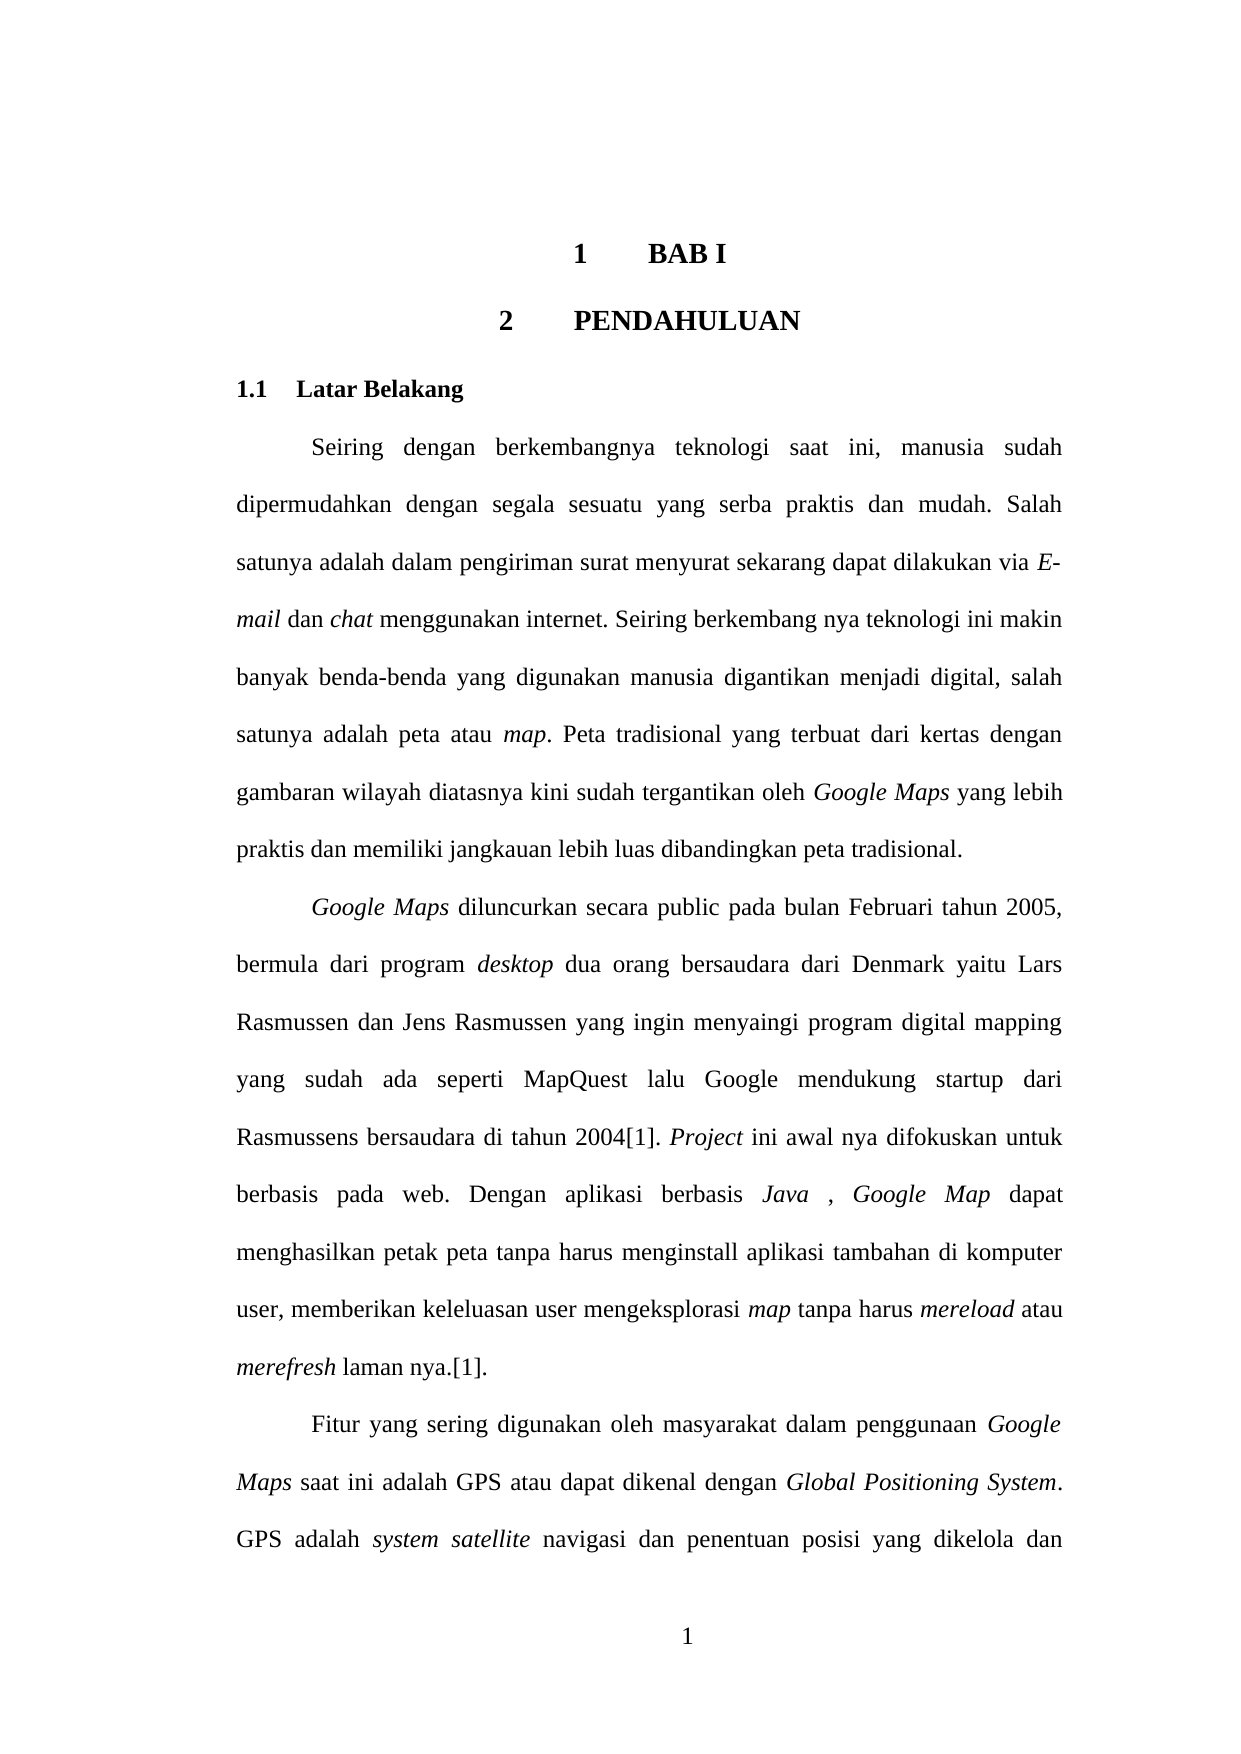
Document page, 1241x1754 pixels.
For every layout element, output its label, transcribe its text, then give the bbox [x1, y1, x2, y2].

text Seiring dengan berkembangnya teknologi saat ini, manusia sudah dipermudahkan dengan segala sesuatu yang serba praktis dan mudah. Salah satunya adalah dalam pengiriman surat menyurat sekarang dapat dilakukan via E-mail dan chat menggunakan internet. Seiring berkembang nya teknologi ini makin banyak benda-benda yang digunakan manusia digantikan menjadi digital, salah satunya adalah peta atau map. Peta tradisional yang terbuat dari kertas dengan gambaran wilayah diatasnya kini sudah tergantikan oleh Google Maps yang lebih praktis dan memiliki jangkauan lebih luas dibandingkan peta tradisional. [236, 432, 1063, 863]
text Google Maps diluncurkan secara public pada bulan Februari tahun 2005, bermula dari program desktop dua orang bersaudara dari Denmark yaitu Lars Rasmussen dan Jens Rasmussen yang ingin menyaingi program digital mapping yang sudah ada seperti MapQuest lalu Google mendukung startup dari Rasmussens bersaudara di tahun 2004[1]. Project ini awal nya difokuskan untuk berbasis pada web. Dengan aplikasi berbasis Java , Google Map dapat menghasilkan petak peta tanpa harus menginstall aplikasi tambahan di komputer user, memberikan keleluasan user mengeksplorasi map tanpa harus mereload atau merefresh laman nya.[1]. [236, 892, 1063, 1381]
subtitle Pendahuluan [236, 303, 1063, 337]
subtitle Latar Belakang [236, 374, 1063, 403]
subtitle Bab I [236, 236, 1063, 270]
